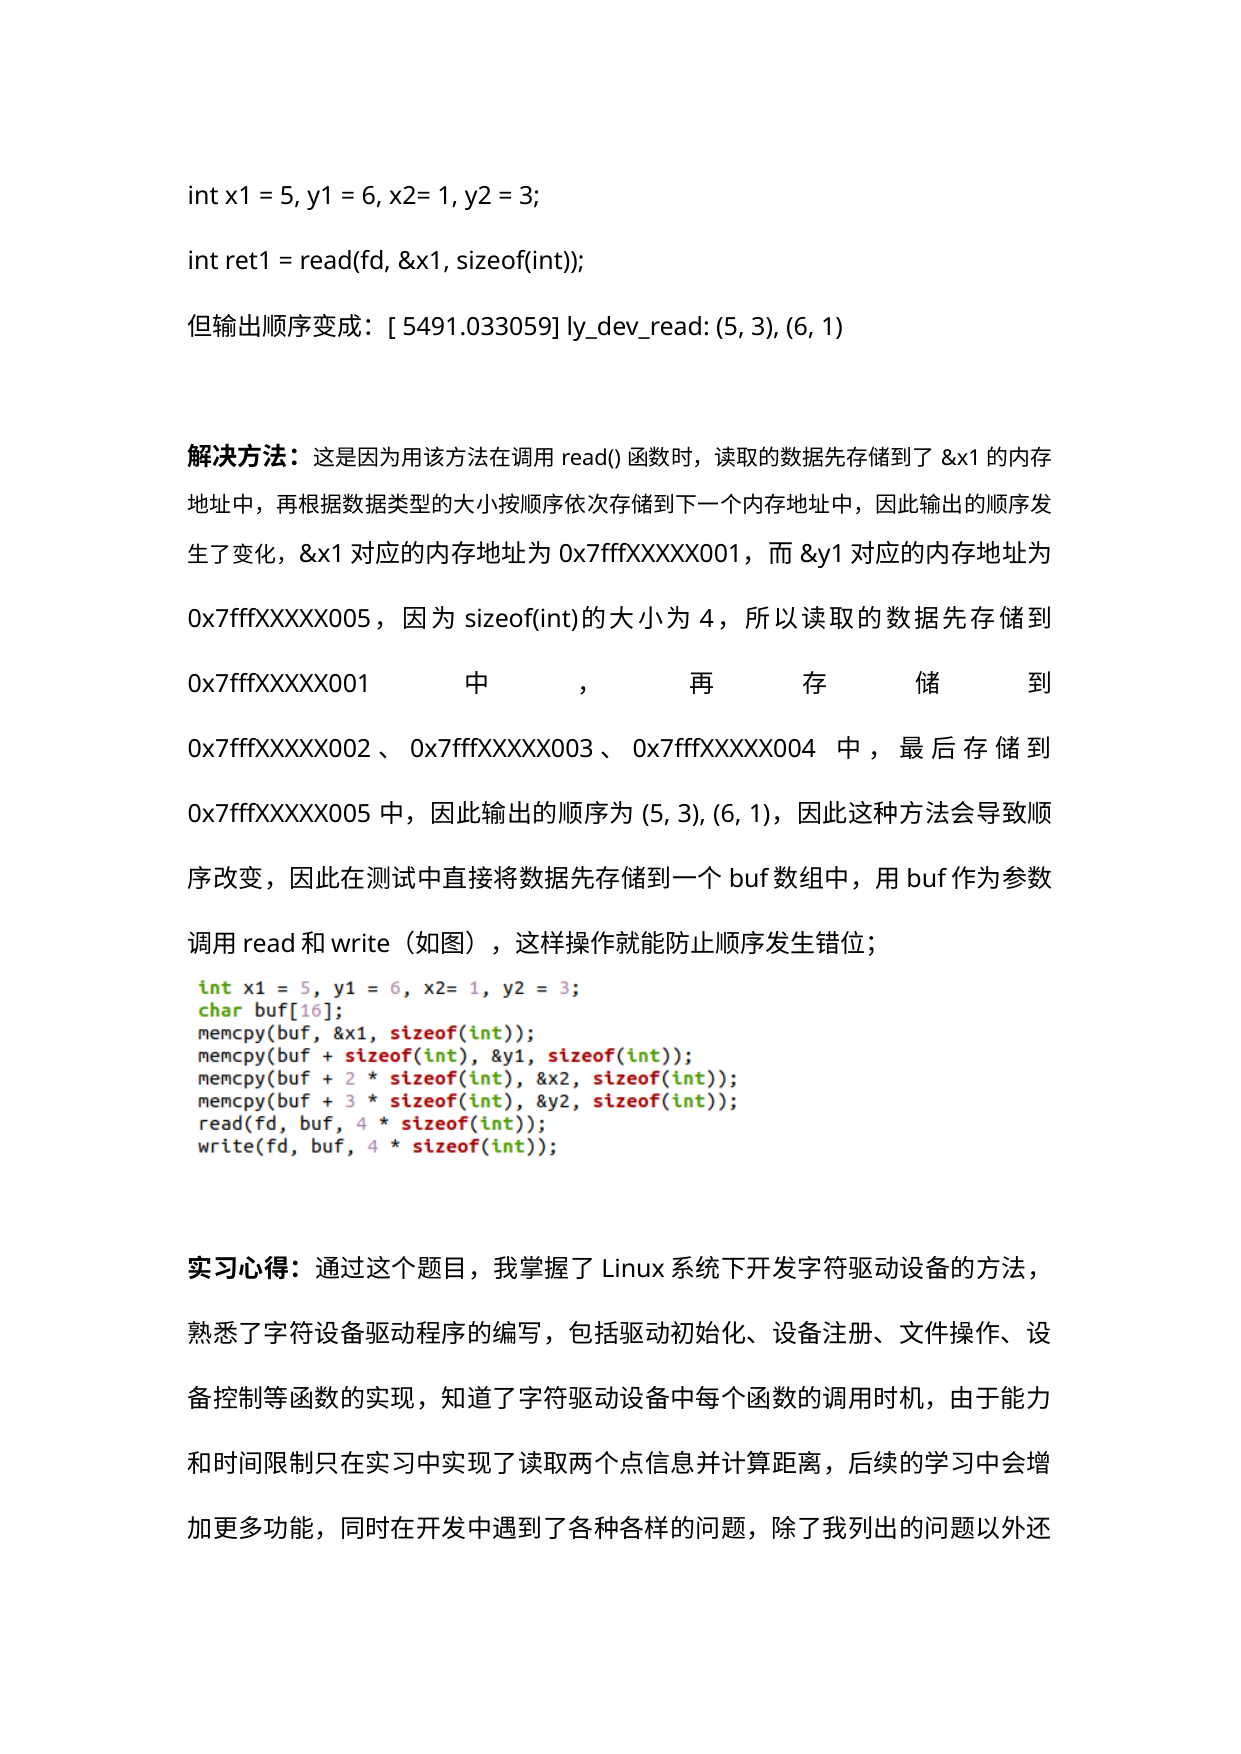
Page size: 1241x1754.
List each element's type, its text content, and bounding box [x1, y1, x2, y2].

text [187, 1234, 1053, 1559]
text int ret1 = read(fd, &x1, sizeof(int)); [187, 227, 1053, 292]
text 但输出顺序变成：[ 5491.033059] ly_dev_read: (5, 3), (6, 1) [187, 292, 1053, 357]
picture [187, 974, 742, 1159]
text 解决方法：这是因为用该方法在调用 read() 函数时，读取的数据先存储到了 &x1 的内存地址中，再根据数据类型的大小按顺序依次存储到下一个内存地址中，因此输出的顺序发生了变化，&x1对应的内存地址为 0x7fffXXXXX001，而 &y1对应的内存地址为 0x7fffXXXXX005，因为sizeof(int)的大小为4，所以读取的数据先存储到 0x7fffXXXXX001中，再存储到 0x7fffXXXXX002、0x7fffXXXXX003、0x7fffXXXXX004 中，最后存储到 0x7fffXXXXX005 中，因此输出的顺序为 (5, 3), (6, 1)，因此这种方法会导致顺序改变，因此在测试中直接将数据先存储到一个buf数组中，用buf作为参数调用read和write（如图），这样操作就能防止顺序发生错位； [187, 422, 1053, 974]
text int x1 = 5, y1 = 6, x2= 1, y2 = 3; [187, 162, 1053, 227]
